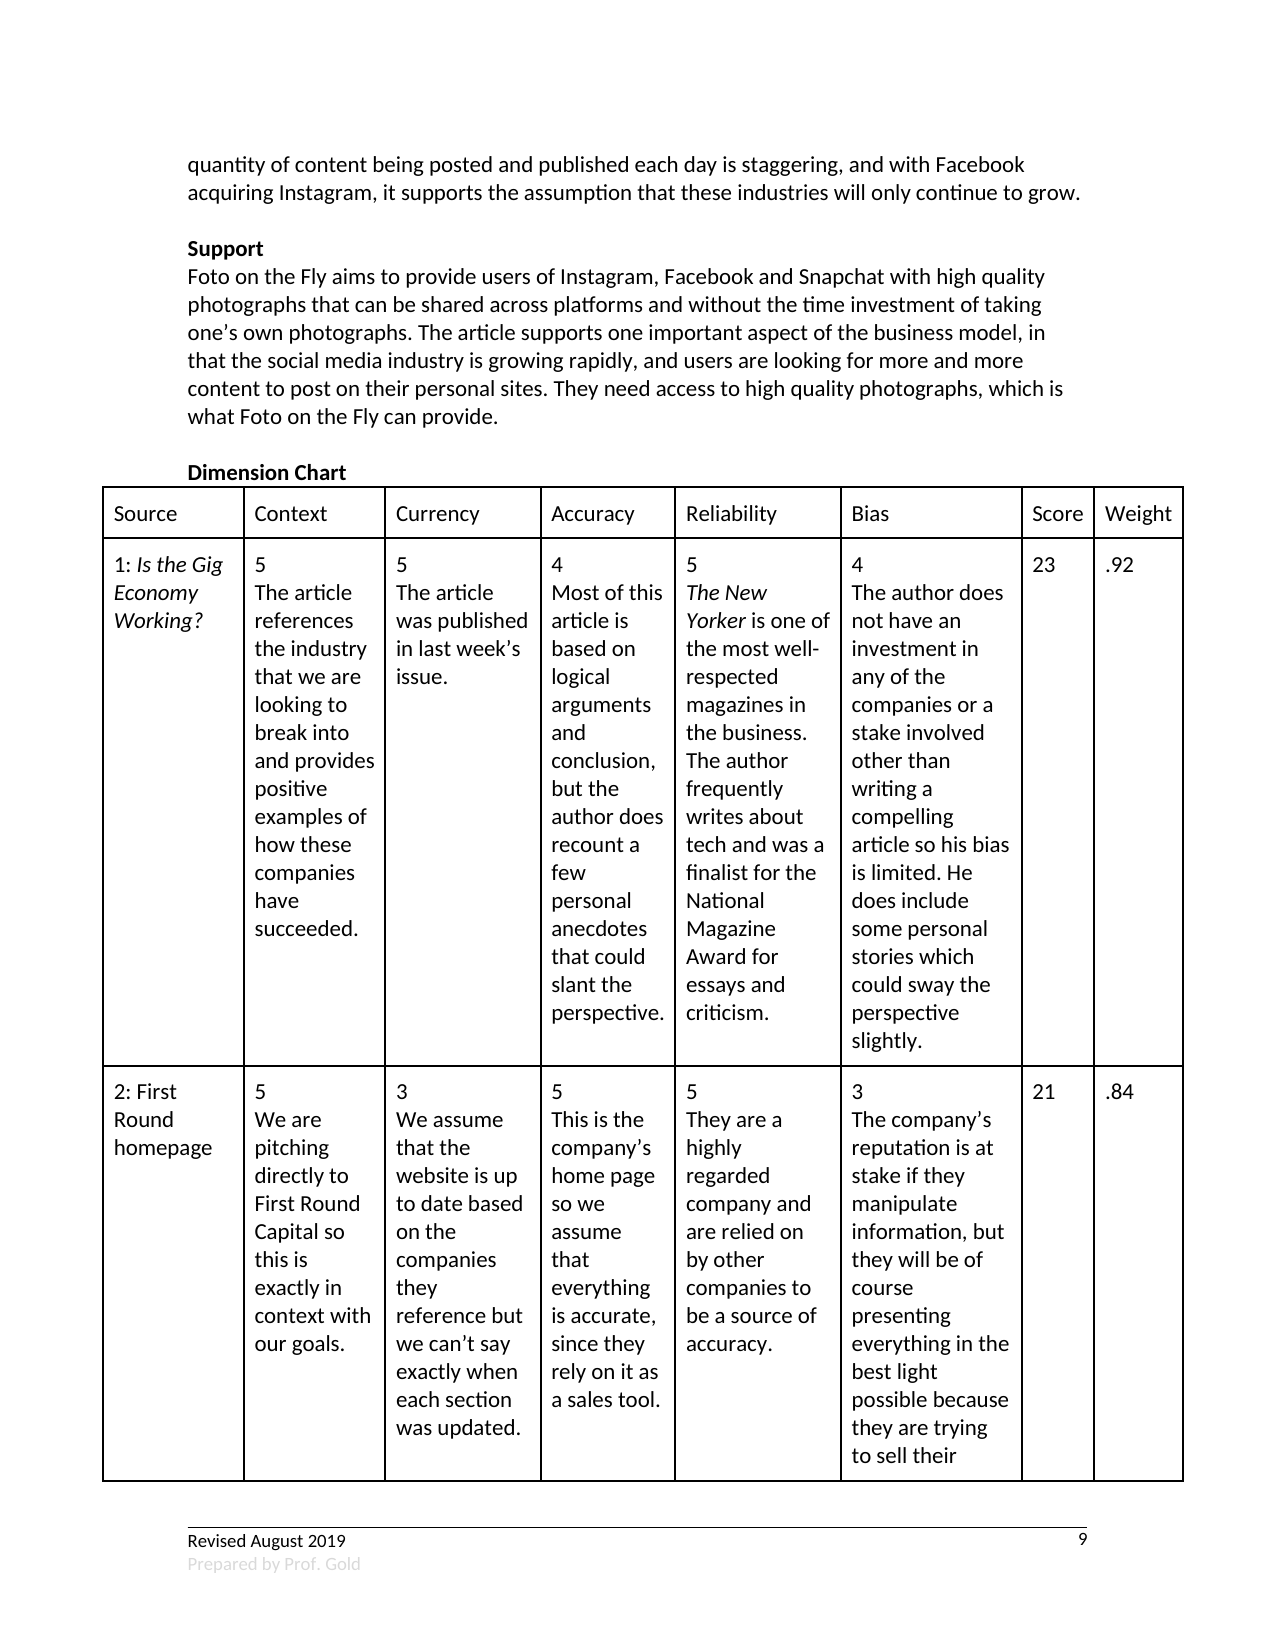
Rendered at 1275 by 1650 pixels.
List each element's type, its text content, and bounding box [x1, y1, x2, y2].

table_cell .84 [1095, 1067, 1182, 1480]
table_cell 21 [1023, 1067, 1093, 1480]
table_cell 4 Most of this article is based on logical arguments and conclusion, but the author does recount a few personal anecdotes that could slant the perspective. [542, 539, 674, 1064]
table_header Accuracy [542, 488, 674, 537]
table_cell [245, 1067, 384, 1480]
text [187, 150, 1087, 206]
text Support [187, 234, 1087, 262]
table_header Reliability [676, 488, 840, 537]
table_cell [676, 1067, 840, 1480]
table_header Source [104, 488, 243, 537]
table_cell 5 The article was published in last week’s issue. [386, 539, 540, 1064]
text Foto on the Fly aims to provide users of Instagram, Facebook and Snapchat with high quality photographs that can be shared across platforms and without the time investment of taking one’s own photographs. The article supports one important aspect of the business model, in that the social media industry is growing rapidly, and users are looking for more and more content to post on their personal sites. They need access to high quality photographs, which is what Foto on the Fly can provide. [187, 262, 1087, 430]
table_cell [386, 1067, 540, 1480]
table_cell 4 The author does not have an investment in any of the companies or a stake involved other than writing a compelling article so his bias is limited. He does include some personal stories which could sway the perspective slightly. [842, 539, 1021, 1064]
table_cell 5 The article references the industry that we are looking to break into and provides positive examples of how these companies have succeeded. [245, 539, 384, 1064]
table_header Score [1023, 488, 1093, 537]
table_header Context [245, 488, 384, 537]
table_cell 23 [1023, 539, 1093, 1064]
table_cell .92 [1095, 539, 1182, 1064]
table_cell 5 The New Yorker is one of the most well-respected magazines in the business. The author frequently writes about tech and was a finalist for the National Magazine Award for essays and criticism. [676, 539, 840, 1064]
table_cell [542, 1067, 674, 1480]
table_header Bias [842, 488, 1021, 537]
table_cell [842, 1067, 1021, 1480]
table_cell 1: Is the Gig Economy Working? [104, 539, 243, 1064]
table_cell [104, 1067, 243, 1480]
table_header Currency [386, 488, 540, 537]
table_header Weight [1095, 488, 1182, 537]
text Dimension Chart [187, 458, 1087, 486]
